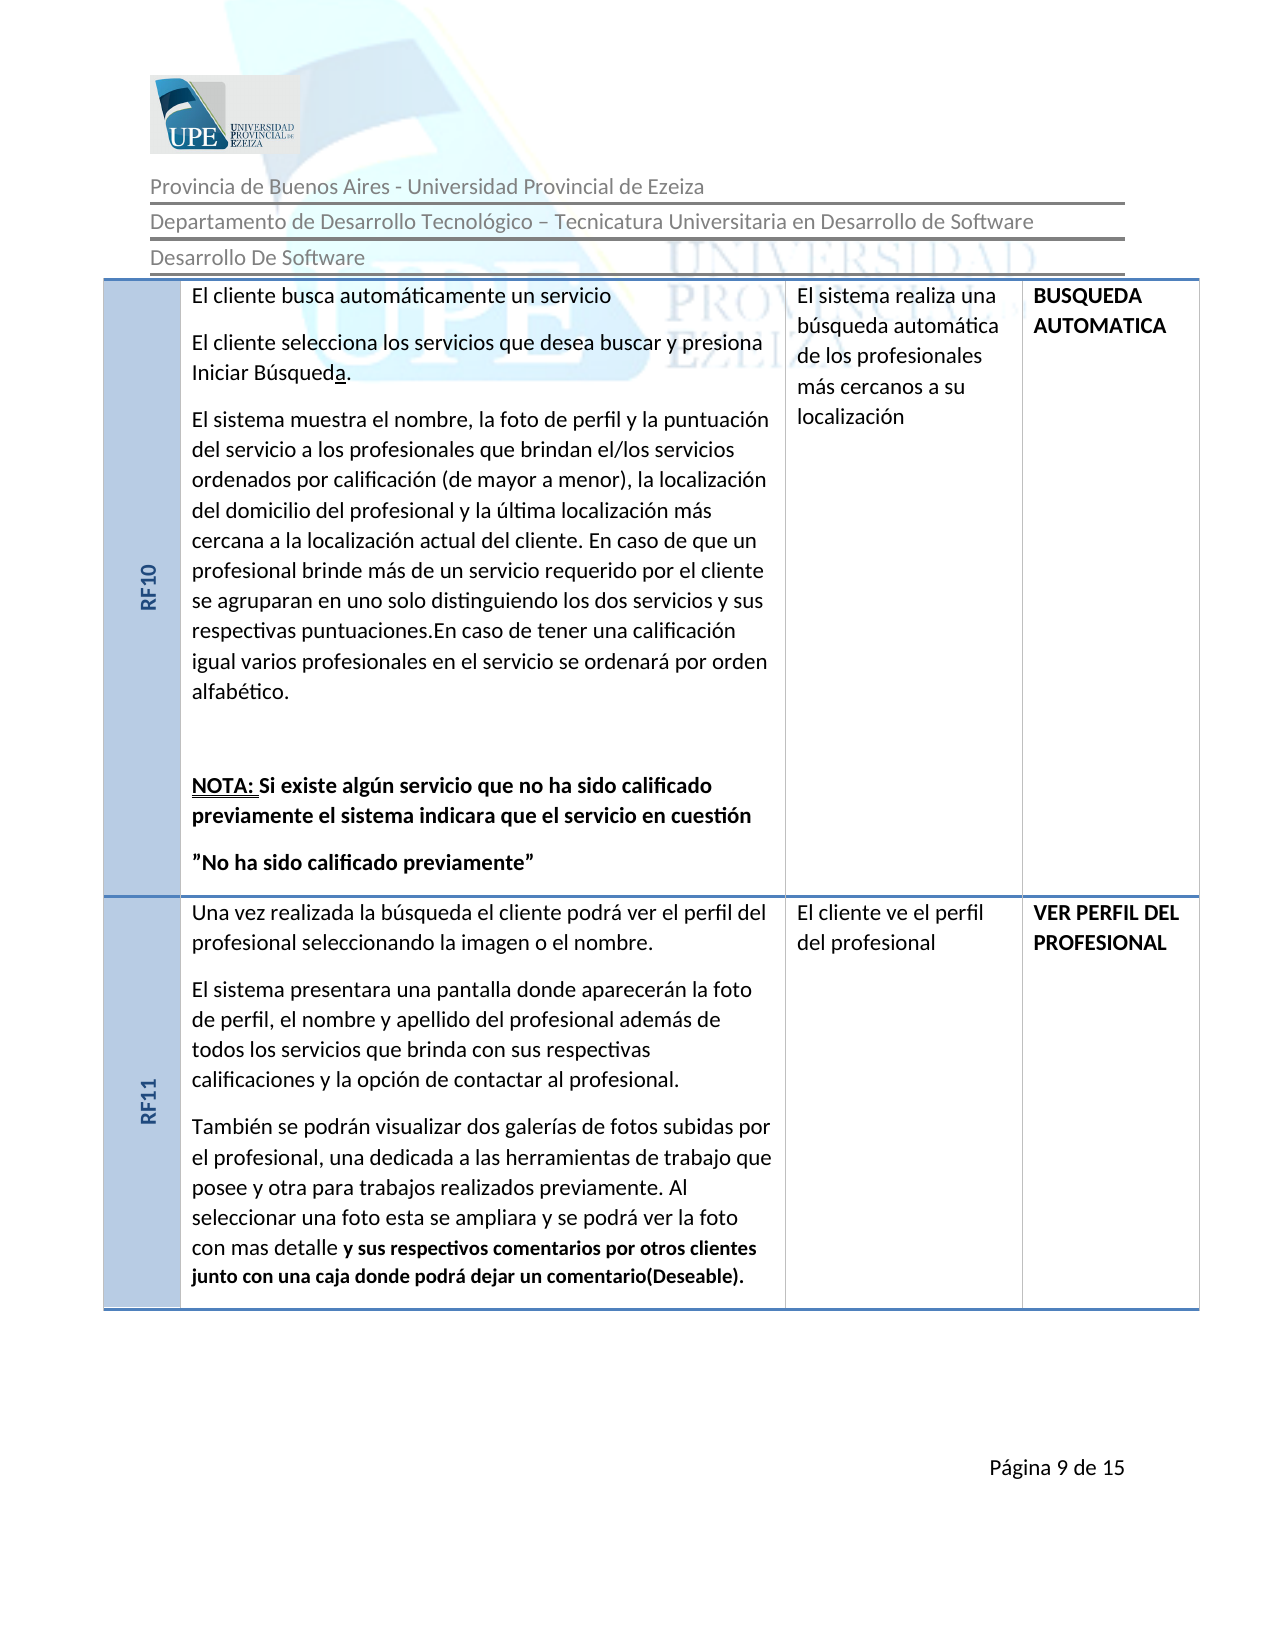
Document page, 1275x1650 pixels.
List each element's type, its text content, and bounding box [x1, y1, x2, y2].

table_header El cliente busca automáticamente un servicio El cliente selecciona los servicios que desea buscar y presiona Iniciar Búsqueda. El sistema muestra el nombre, la foto de perfil y la puntuación del servicio a los profesionales que brindan el/los servicios ordenados por calificación (de mayor a menor), la localización del domicilio del profesional y la última localización más cercana a la localización actual del cliente. En caso de que un profesional brinde más de un servicio requerido por el cliente se agruparan en uno solo distinguiendo los dos servicios y sus respectivas puntuaciones.En caso de tener una calificación igual varios profesionales en el servicio se ordenará por orden alfabético. NOTA: Si existe algún servicio que no ha sido calificado previamente el sistema indicara que el servicio en cuestión ”No ha sido calificado previamente” [181, 281, 785, 895]
table_header El sistema realiza una búsqueda automática de los profesionales más cercanos a su localización [786, 281, 1022, 895]
table_header RF10 [104, 281, 180, 895]
table_cell Una vez realizada la búsqueda el cliente podrá ver el perfil del profesional seleccionando la imagen o el nombre. El sistema presentara una pantalla donde aparecerán la foto de perfil, el nombre y apellido del profesional además de todos los servicios que brinda con sus respectivas calificaciones y la opción de contactar al profesional. También se podrán visualizar dos galerías de fotos subidas por el profesional, una dedicada a las herramientas de trabajo que posee y otra para trabajos realizados previamente. Al seleccionar una foto esta se ampliara y se podrá ver la foto con mas detalle y sus respectivos comentarios por otros clientes junto con una caja donde podrá dejar un comentario(Deseable). [181, 898, 785, 1307]
table_cell RF11 [104, 898, 180, 1307]
table_cell VER PERFIL DEL PROFESIONAL [1023, 898, 1199, 1307]
table_header BUSQUEDA AUTOMATICA [1023, 281, 1199, 895]
table_cell El cliente ve el perfil del profesional [786, 898, 1022, 1307]
picture [150, 75, 300, 154]
